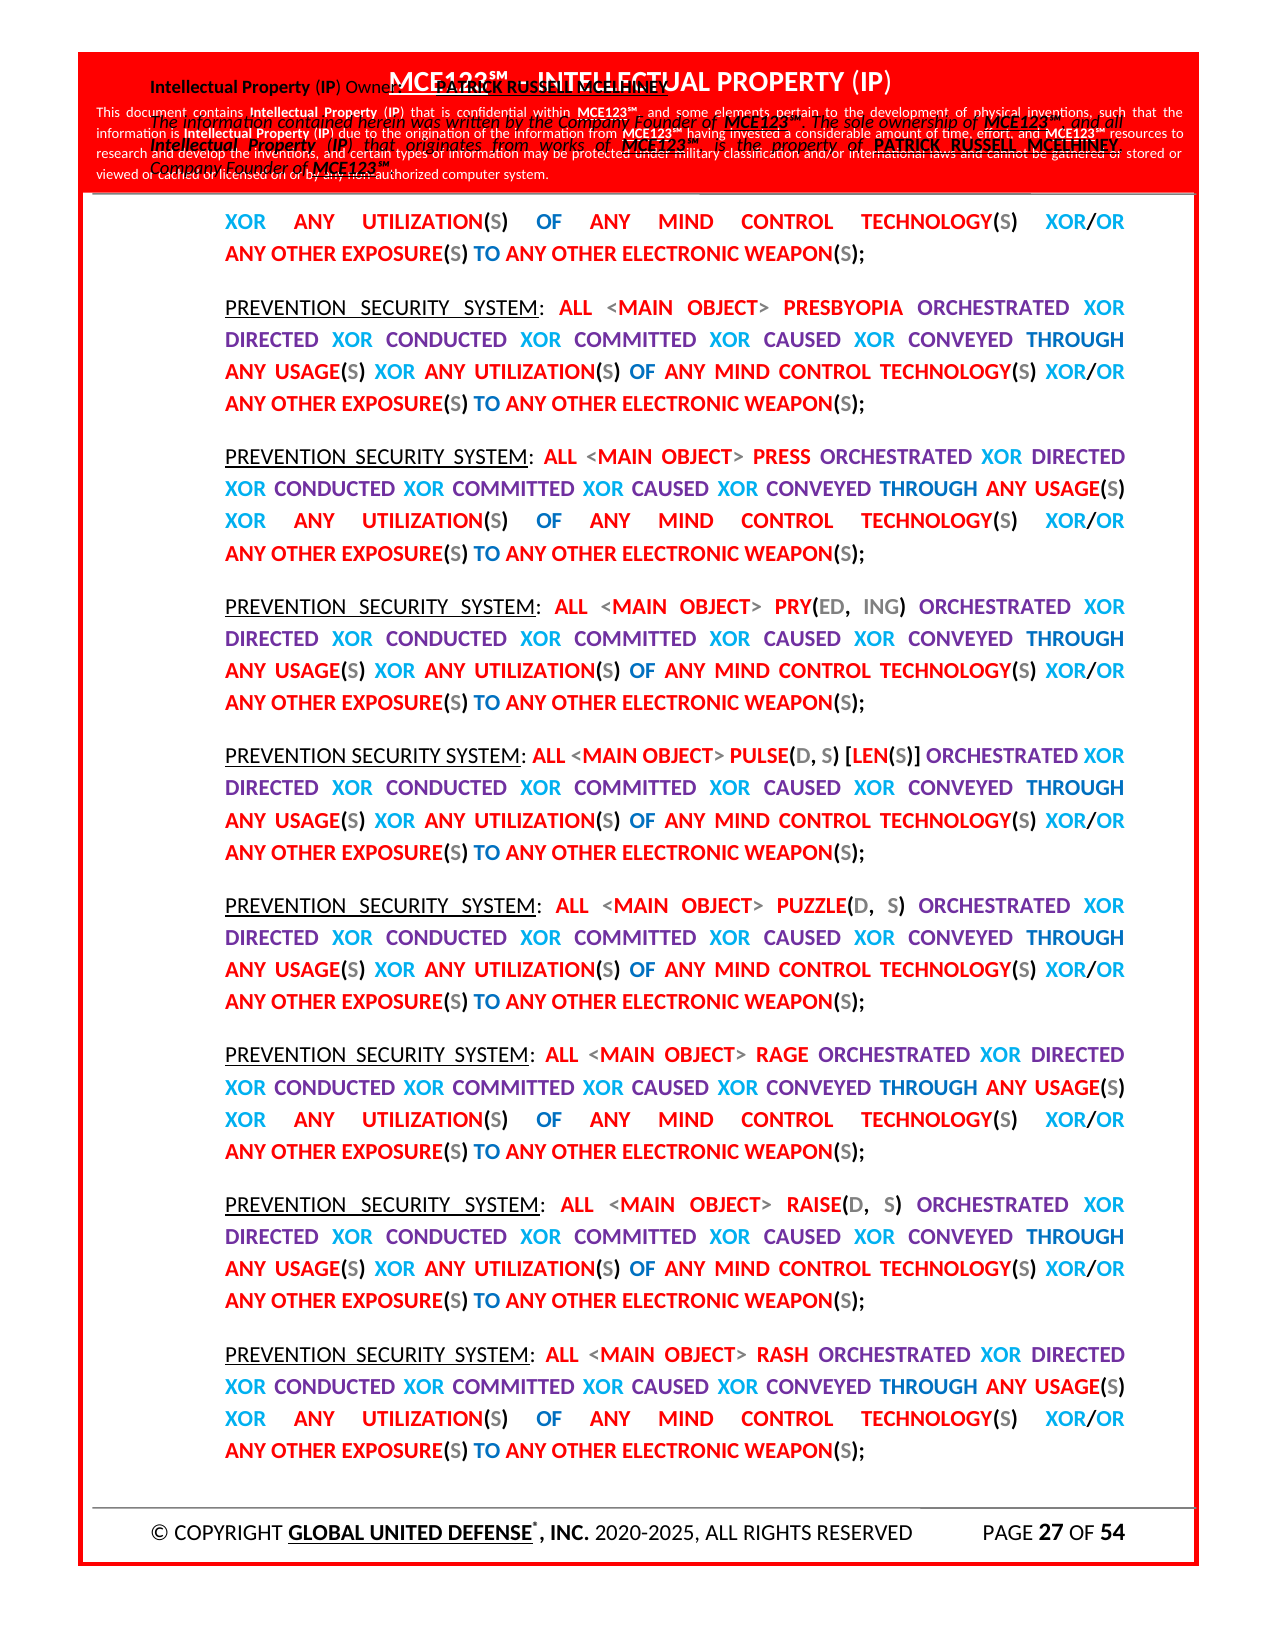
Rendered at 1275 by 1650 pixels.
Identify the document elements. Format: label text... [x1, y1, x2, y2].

text PREVENTION SECURITY SYSTEM: ALL <MAIN OBJECT> PRY(ED, ING) ORCHESTRATED XOR DIRECTED XOR CONDUCTED XOR COMMITTED XOR CAUSED XOR CONVEYED THROUGH ANY USAGE(S) XOR ANY UTILIZATION(S) OF ANY MIND CONTROL TECHNOLOGY(S) XOR/OR ANY OTHER EXPOSURE(S) TO ANY OTHER ELECTRONIC WEAPON(S); [225, 592, 1125, 716]
text PREVENTION SECURITY SYSTEM: ALL <MAIN OBJECT> PRESBYOPIA ORCHESTRATED XOR DIRECTED XOR CONDUCTED XOR COMMITTED XOR CAUSED XOR CONVEYED THROUGH ANY USAGE(S) XOR ANY UTILIZATION(S) OF ANY MIND CONTROL TECHNOLOGY(S) XOR/OR ANY OTHER EXPOSURE(S) TO ANY OTHER ELECTRONIC WEAPON(S); [225, 293, 1125, 417]
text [225, 207, 1125, 268]
text PREVENTION SECURITY SYSTEM: ALL <MAIN OBJECT> RAISE(D, S) ORCHESTRATED XOR DIRECTED XOR CONDUCTED XOR COMMITTED XOR CAUSED XOR CONVEYED THROUGH ANY USAGE(S) XOR ANY UTILIZATION(S) OF ANY MIND CONTROL TECHNOLOGY(S) XOR/OR ANY OTHER EXPOSURE(S) TO ANY OTHER ELECTRONIC WEAPON(S); [225, 1190, 1125, 1315]
text PREVENTION SECURITY SYSTEM: ALL <MAIN OBJECT> RASH ORCHESTRATED XOR DIRECTED XOR CONDUCTED XOR COMMITTED XOR CAUSED XOR CONVEYED THROUGH ANY USAGE(S) XOR ANY UTILIZATION(S) OF ANY MIND CONTROL TECHNOLOGY(S) XOR/OR ANY OTHER EXPOSURE(S) TO ANY OTHER ELECTRONIC WEAPON(S); [225, 1340, 1125, 1464]
text PREVENTION SECURITY SYSTEM: ALL <MAIN OBJECT> RAGE ORCHESTRATED XOR DIRECTED XOR CONDUCTED XOR COMMITTED XOR CAUSED XOR CONVEYED THROUGH ANY USAGE(S) XOR ANY UTILIZATION(S) OF ANY MIND CONTROL TECHNOLOGY(S) XOR/OR ANY OTHER EXPOSURE(S) TO ANY OTHER ELECTRONIC WEAPON(S); [225, 1041, 1125, 1165]
text PREVENTION SECURITY SYSTEM: ALL <MAIN OBJECT> PRESS ORCHESTRATED XOR DIRECTED XOR CONDUCTED XOR COMMITTED XOR CAUSED XOR CONVEYED THROUGH ANY USAGE(S) XOR ANY UTILIZATION(S) OF ANY MIND CONTROL TECHNOLOGY(S) XOR/OR ANY OTHER EXPOSURE(S) TO ANY OTHER ELECTRONIC WEAPON(S); [225, 442, 1125, 567]
text PREVENTION SECURITY SYSTEM: ALL <MAIN OBJECT> PUZZLE(D, S) ORCHESTRATED XOR DIRECTED XOR CONDUCTED XOR COMMITTED XOR CAUSED XOR CONVEYED THROUGH ANY USAGE(S) XOR ANY UTILIZATION(S) OF ANY MIND CONTROL TECHNOLOGY(S) XOR/OR ANY OTHER EXPOSURE(S) TO ANY OTHER ELECTRONIC WEAPON(S); [225, 891, 1125, 1016]
text PREVENTION SECURITY SYSTEM: ALL <MAIN OBJECT> PULSE(D, S) [LEN(S)] ORCHESTRATED XOR DIRECTED XOR CONDUCTED XOR COMMITTED XOR CAUSED XOR CONVEYED THROUGH ANY USAGE(S) XOR ANY UTILIZATION(S) OF ANY MIND CONTROL TECHNOLOGY(S) XOR/OR ANY OTHER EXPOSURE(S) TO ANY OTHER ELECTRONIC WEAPON(S); [225, 741, 1125, 866]
